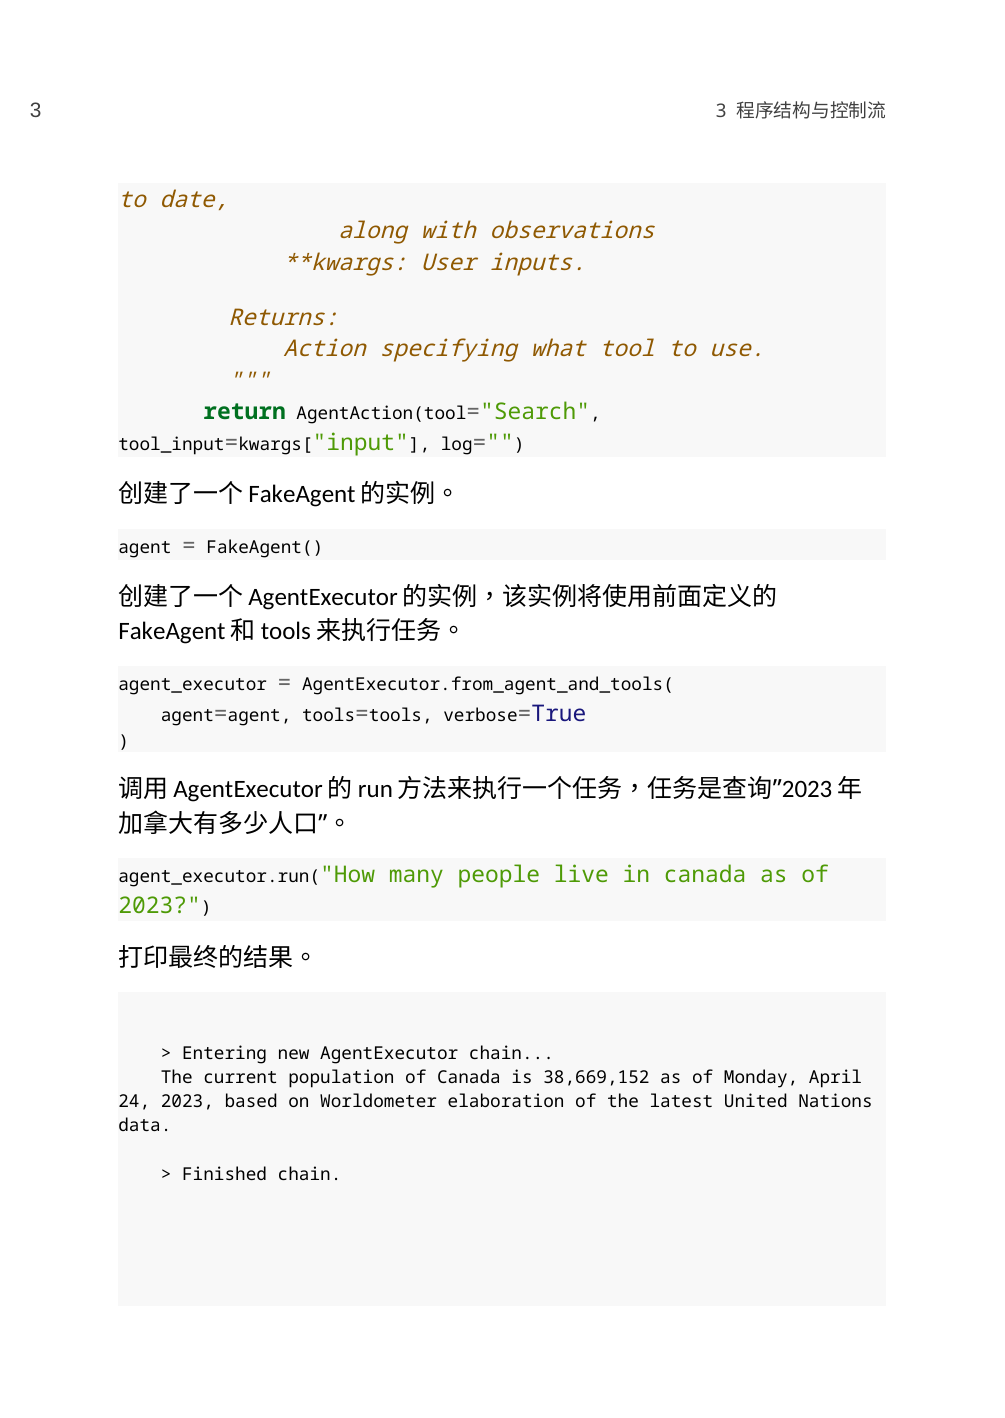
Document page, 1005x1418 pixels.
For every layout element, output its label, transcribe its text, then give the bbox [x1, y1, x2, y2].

text agent_executor.run("How many people live in canada as of 2023?") [118, 858, 886, 921]
text 创建了一个AgentExecutor的实例，该实例将使用前面定义的FakeAgent和tools来执行任务。 [118, 579, 886, 647]
text agent = FakeAgent() [196, 529, 886, 560]
text agent = FakeAgent() [118, 529, 182, 560]
text 创建了一个FakeAgent的实例。 [118, 476, 886, 510]
text 打印最终的结果。 [118, 939, 886, 973]
text 调用AgentExecutor的run方法来执行一个任务，任务是查询”2023年加拿大有多少人口”。 [118, 771, 886, 839]
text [118, 183, 886, 457]
text agent_executor = AgentExecutor.from_agent_and_tools( agent=agent, tools=tools, verbose=True ) [118, 666, 886, 752]
